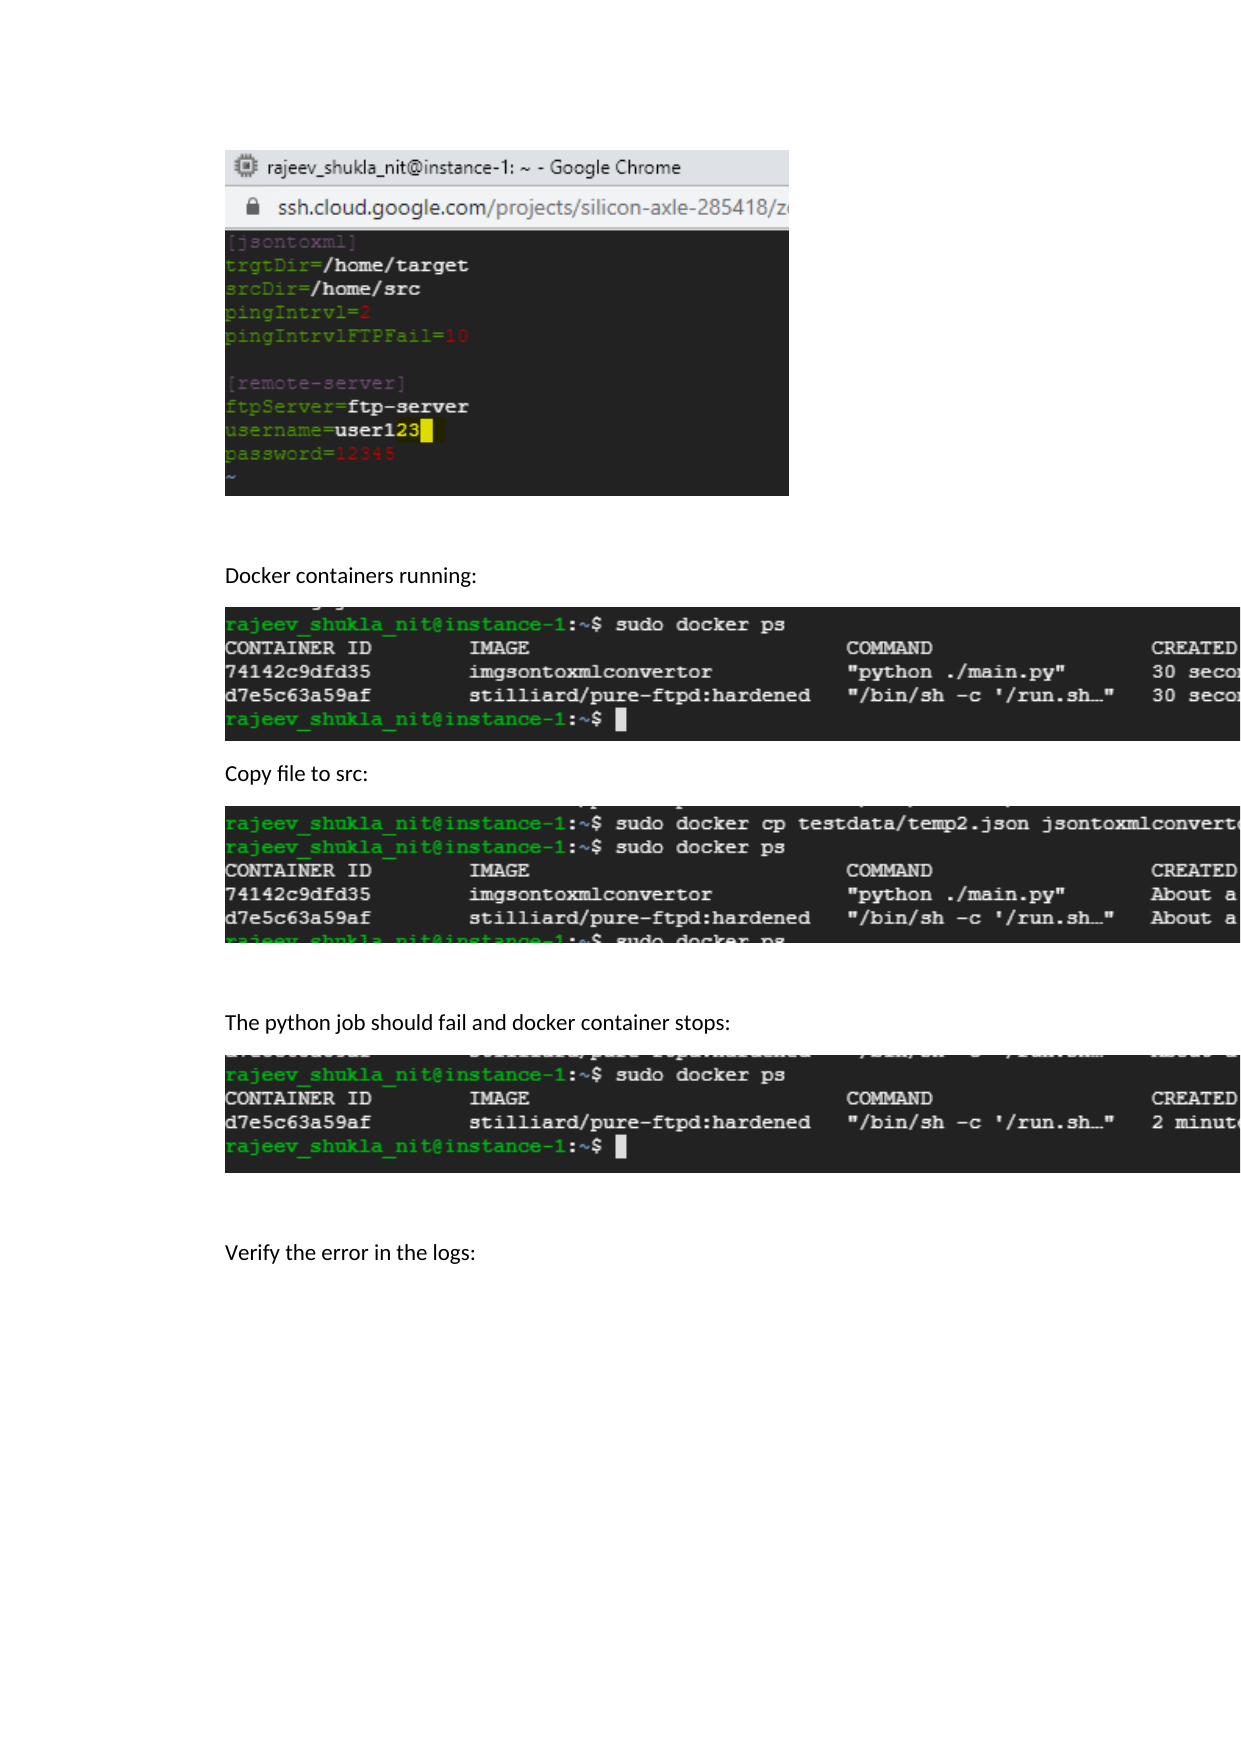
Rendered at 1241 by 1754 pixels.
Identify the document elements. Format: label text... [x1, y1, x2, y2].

text Verify the error in the logs: [225, 1238, 1090, 1266]
text The python job should fail and docker container stops: [225, 1008, 1090, 1036]
picture [225, 607, 1241, 741]
text Docker containers running: [225, 561, 1090, 589]
picture [225, 806, 1241, 943]
text Copy file to src: [225, 759, 1090, 788]
picture [225, 150, 789, 496]
picture [225, 1055, 1241, 1173]
